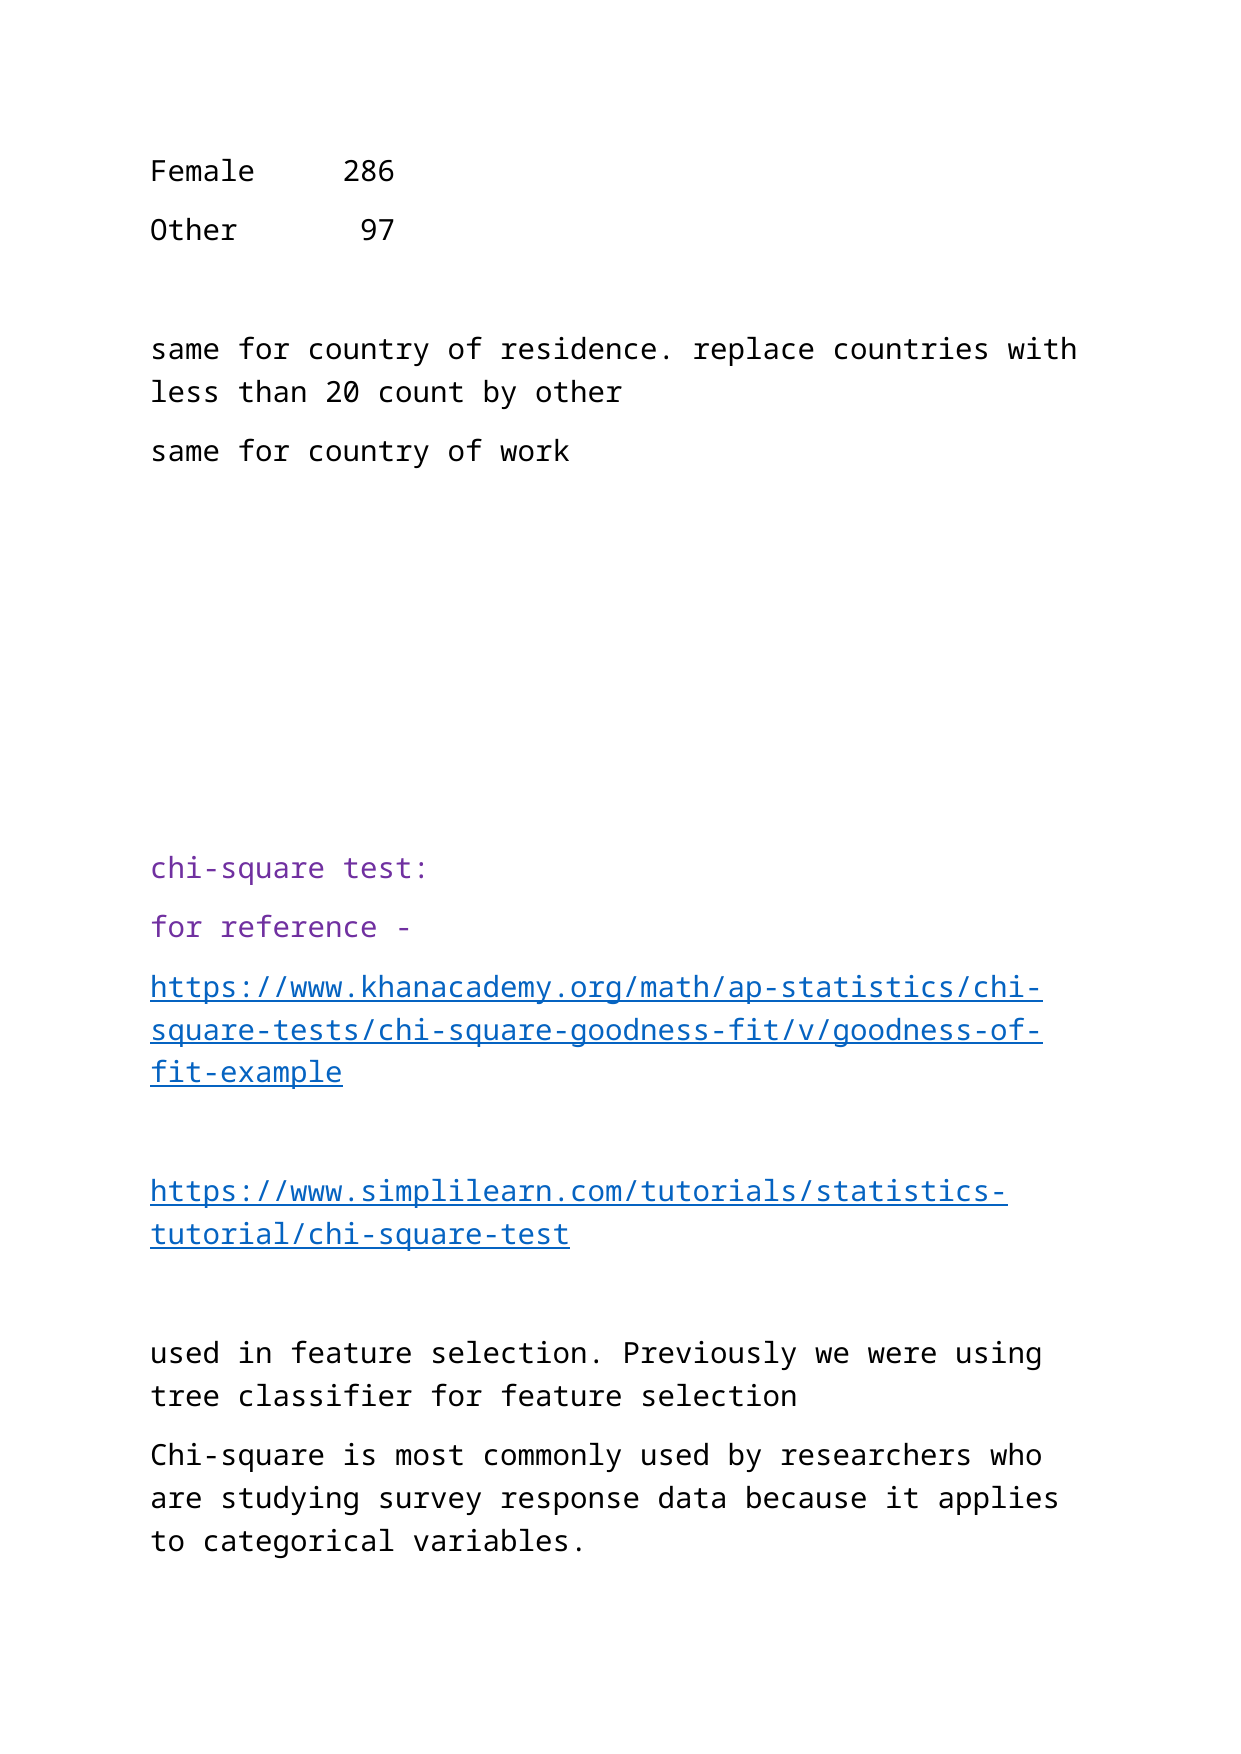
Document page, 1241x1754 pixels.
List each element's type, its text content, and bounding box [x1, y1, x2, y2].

text Female 286 [150, 150, 1090, 190]
text for reference - [150, 907, 1090, 946]
text same for country of residence. replace countries with less than 20 count by other [150, 328, 1090, 411]
text Other 97 [150, 209, 1090, 249]
text https://www.simplilearn.com/tutorials/statistics-tutorial/chi-square-test [150, 1171, 1090, 1253]
text chi-square test: [150, 847, 1090, 887]
text used in feature selection. Previously we were using tree classifier for feature selection [150, 1332, 1090, 1415]
text https://www.khanacademy.org/math/ap-statistics/chi-square-tests/chi-square-goodness-fit/v/goodness-of-fit-example [150, 966, 1090, 1091]
text same for country of work [150, 431, 1090, 470]
text Chi-square is most commonly used by researchers who are studying survey response data because it applies to categorical variables. [150, 1435, 1090, 1560]
